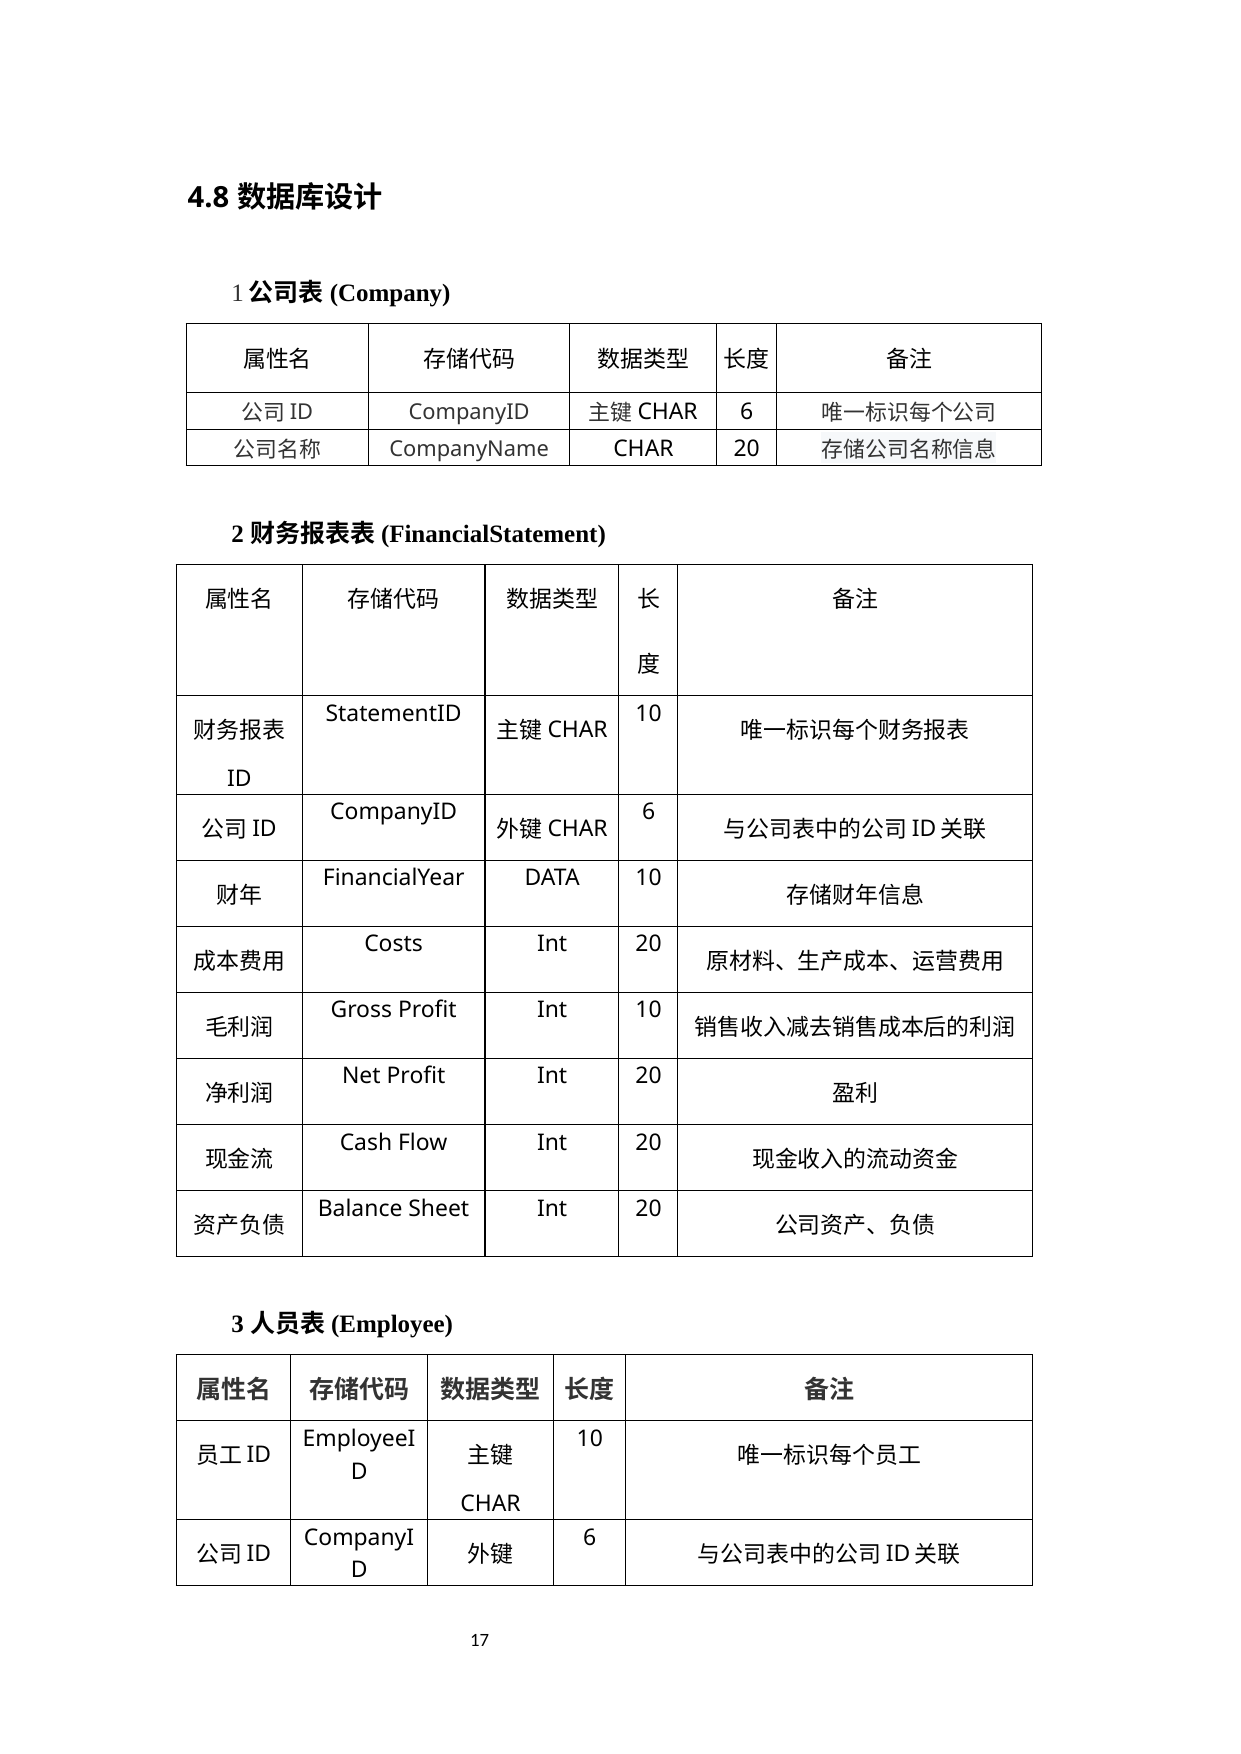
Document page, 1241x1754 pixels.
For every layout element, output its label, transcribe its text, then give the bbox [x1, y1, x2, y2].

table_cell 主键 CHAR [428, 1421, 553, 1519]
table_cell Int [486, 1191, 618, 1256]
table_cell 唯一标识每个员工 [626, 1421, 1032, 1519]
table_header 属性名 [187, 324, 368, 392]
table_cell 净利润 [177, 1059, 302, 1124]
table_cell 公司ID [187, 393, 368, 429]
table_cell Int [486, 1059, 618, 1124]
table_cell 销售收入减去销售成本后的利润 [678, 993, 1032, 1058]
table_header 属性名 [177, 1355, 290, 1420]
table_cell 唯一标识每个财务报表 [678, 696, 1032, 793]
table_cell 外键 CHAR [486, 795, 618, 859]
table_cell Int [486, 927, 618, 992]
table_cell 存储财年信息 [678, 861, 1032, 926]
table_cell CompanyID [303, 795, 484, 859]
table_cell 公司资产、负债 [678, 1191, 1032, 1256]
table_header 数据类型 [486, 565, 618, 695]
table_cell Balance Sheet [303, 1191, 484, 1256]
table_cell 10 [619, 861, 677, 926]
text 3 人员表 (Employee) [187, 1289, 1053, 1354]
table_cell 与公司表中的公司ID关联 [678, 795, 1032, 859]
table_cell Int [486, 993, 618, 1058]
table_cell 20 [619, 1059, 677, 1124]
table_cell 20 [619, 927, 677, 992]
table_header 长度 [717, 324, 776, 392]
text 1公司表 (Company) [187, 258, 1053, 323]
table_cell FinancialYear [303, 861, 484, 926]
table_cell 存储公司名称信息 [777, 430, 1041, 465]
table_cell 6 [554, 1520, 625, 1585]
table_cell 主键 CHAR [570, 393, 716, 429]
table_header 备注 [626, 1355, 1032, 1420]
table_cell 唯一标识每个公司 [777, 393, 1041, 429]
table_cell 6 [717, 393, 776, 429]
table_header 数据类型 [428, 1355, 553, 1420]
table_cell 公司ID [177, 795, 302, 859]
table_cell 10 [554, 1421, 625, 1519]
table_cell 成本费用 [177, 927, 302, 992]
table_cell 主键 CHAR [486, 696, 618, 793]
table_cell 6 [619, 795, 677, 859]
table_cell 财年 [177, 861, 302, 926]
table_cell DATA [486, 861, 618, 926]
table_header 长度 [619, 565, 677, 695]
table_cell 现金流 [177, 1125, 302, 1190]
table_header 属性名 [177, 565, 302, 695]
table_cell Cash Flow [303, 1125, 484, 1190]
table_cell 员工ID [177, 1421, 290, 1519]
subtitle 4.8 数据库设计 [187, 162, 1053, 227]
table_cell 外键 CHAR [428, 1520, 553, 1585]
table_cell 公司ID [177, 1520, 290, 1585]
table_cell 20 [717, 430, 776, 465]
table_cell 原材料、生产成本、运营费用 [678, 927, 1032, 992]
table_cell 10 [619, 696, 677, 793]
table_cell 与公司表中的公司ID关联 [626, 1520, 1032, 1585]
table_cell Costs [303, 927, 484, 992]
table_cell Net Profit [303, 1059, 484, 1124]
table_cell CompanyID [369, 393, 569, 429]
table_cell EmployeeID [291, 1421, 427, 1519]
table_cell CompanyName [369, 430, 569, 465]
table_header 长度 [554, 1355, 625, 1420]
table_cell 现金收入的流动资金 [678, 1125, 1032, 1190]
table_cell 毛利润 [177, 993, 302, 1058]
table_header 存储代码 [291, 1355, 427, 1420]
table_cell CHAR [570, 430, 716, 465]
table_cell 公司名称 [187, 430, 368, 465]
table_cell 资产负债 [177, 1191, 302, 1256]
table_cell 20 [619, 1191, 677, 1256]
table_header 存储代码 [369, 324, 569, 392]
text 2 财务报表表 (FinancialStatement) [187, 499, 1053, 564]
table_header 备注 [777, 324, 1041, 392]
table_cell Gross Profit [303, 993, 484, 1058]
table_header 数据类型 [570, 324, 716, 392]
table_cell Int [486, 1125, 618, 1190]
table_cell 盈利 [678, 1059, 1032, 1124]
table_cell 10 [619, 993, 677, 1058]
table_cell 20 [619, 1125, 677, 1190]
table_cell CompanyID [291, 1520, 427, 1585]
table_header 备注 [678, 565, 1032, 695]
table_header 存储代码 [303, 565, 484, 695]
table_cell StatementID [303, 696, 484, 793]
table_cell 财务报表ID [177, 696, 302, 793]
